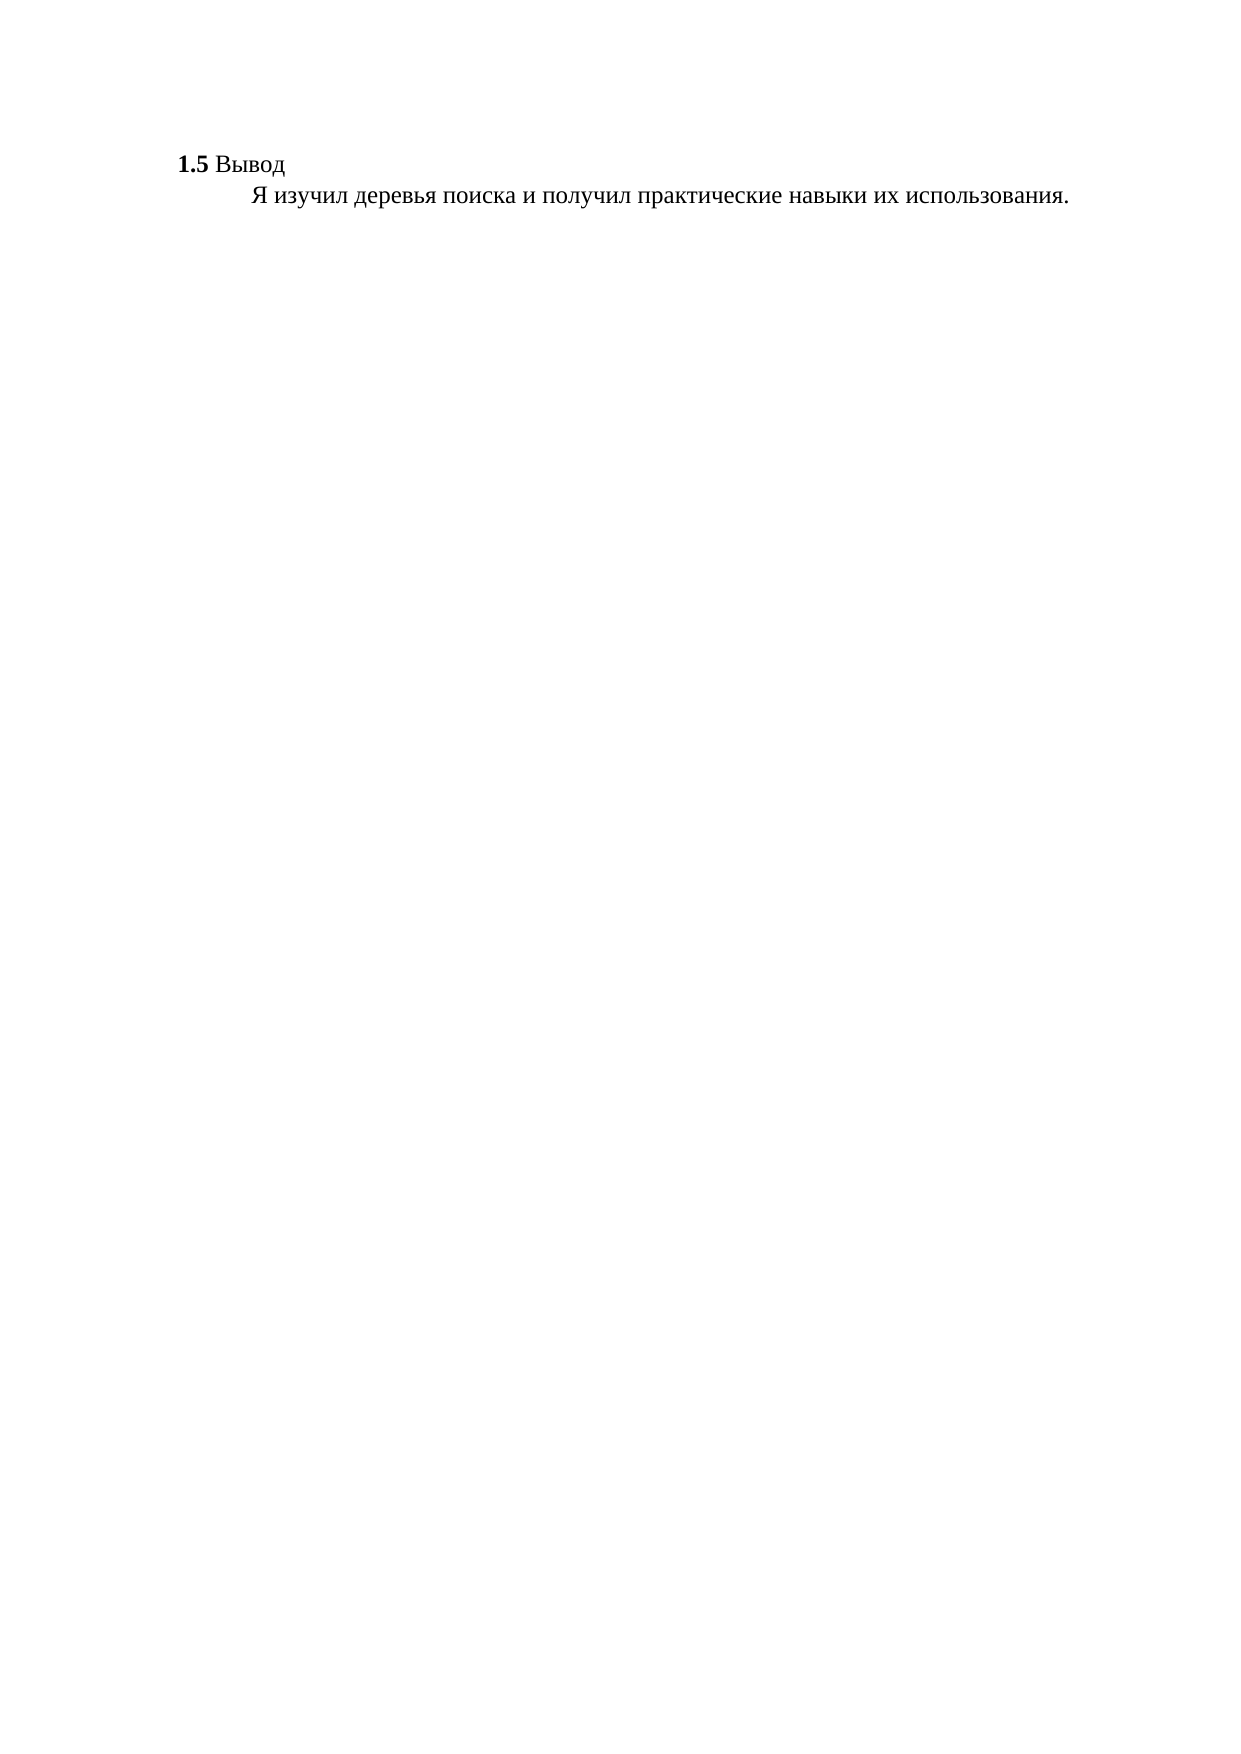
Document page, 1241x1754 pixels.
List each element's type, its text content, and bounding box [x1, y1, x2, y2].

list Вывод [177, 149, 1152, 178]
list Я изучил деревья поиска и получил практические навыки их использования. [215, 180, 1152, 209]
